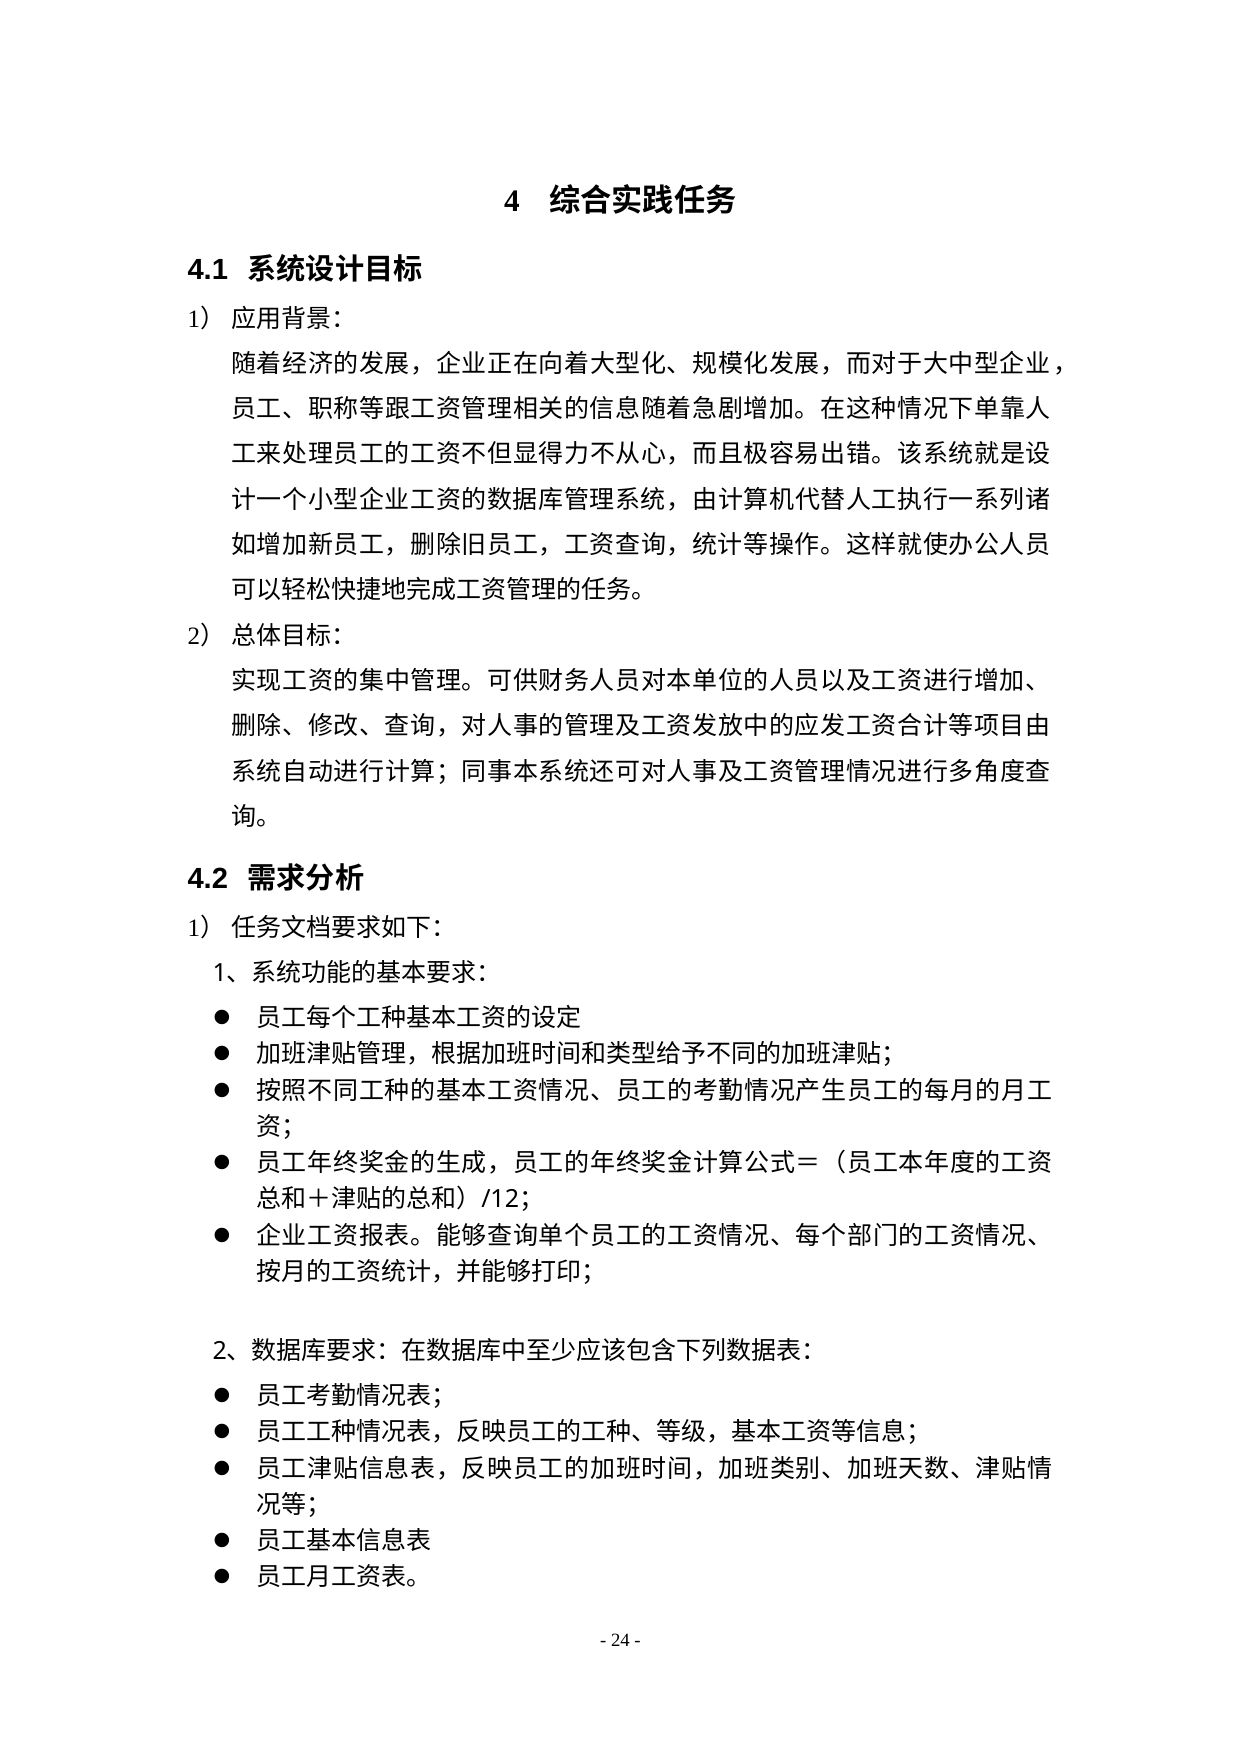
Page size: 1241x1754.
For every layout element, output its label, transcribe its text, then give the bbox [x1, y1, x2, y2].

list 员工考勤情况表； [212, 1376, 1053, 1412]
text 1、系统功能的基本要求： [212, 952, 1053, 989]
subtitle 系统设计目标 [187, 245, 1053, 287]
list 任务文档要求如下： [187, 907, 1053, 943]
list 员工年终奖金的生成，员工的年终奖金计算公式＝（员工本年度的工资总和＋津贴的总和）/12； [212, 1143, 1053, 1215]
text 2、数据库要求：在数据库中至少应该包含下列数据表： [212, 1330, 1053, 1366]
list 加班津贴管理，根据加班时间和类型给予不同的加班津贴； [212, 1034, 1053, 1070]
list 总体目标： [187, 615, 1053, 651]
list 随着经济的发展，企业正在向着大型化、规模化发展，而对于大中型企业，员工、职称等跟工资管理相关的信息随着急剧增加。在这种情况下单靠人工来处理员工的工资不但显得力不从心，而且极容易出错。该系统就是设计一个小型企业工资的数据库管理系统，由计算机代替人工执行一系列诸如增加新员工，删除旧员工，工资查询，统计等操作。这样就使办公人员可以轻松快捷地完成工资管理的任务。 [231, 343, 1053, 606]
list 员工基本信息表 [212, 1521, 1053, 1557]
subtitle 综合实践任务 [187, 175, 1053, 220]
list 企业工资报表。能够查询单个员工的工资情况、每个部门的工资情况、按月的工资统计，并能够打印； [212, 1215, 1053, 1288]
list 应用背景： [187, 298, 1053, 334]
list 员工每个工种基本工资的设定 [212, 998, 1053, 1034]
subtitle 需求分析 [187, 854, 1053, 897]
list 员工津贴信息表，反映员工的加班时间，加班类别、加班天数、津贴情况等； [212, 1448, 1053, 1521]
list 按照不同工种的基本工资情况、员工的考勤情况产生员工的每月的月工资； [212, 1070, 1053, 1143]
list 员工工种情况表，反映员工的工种、等级，基本工资等信息； [212, 1412, 1053, 1448]
list 实现工资的集中管理。可供财务人员对本单位的人员以及工资进行增加、删除、修改、查询，对人事的管理及工资发放中的应发工资合计等项目由系统自动进行计算；同事本系统还可对人事及工资管理情况进行多角度查询。 [231, 661, 1053, 833]
list 员工月工资表。 [212, 1557, 1053, 1593]
